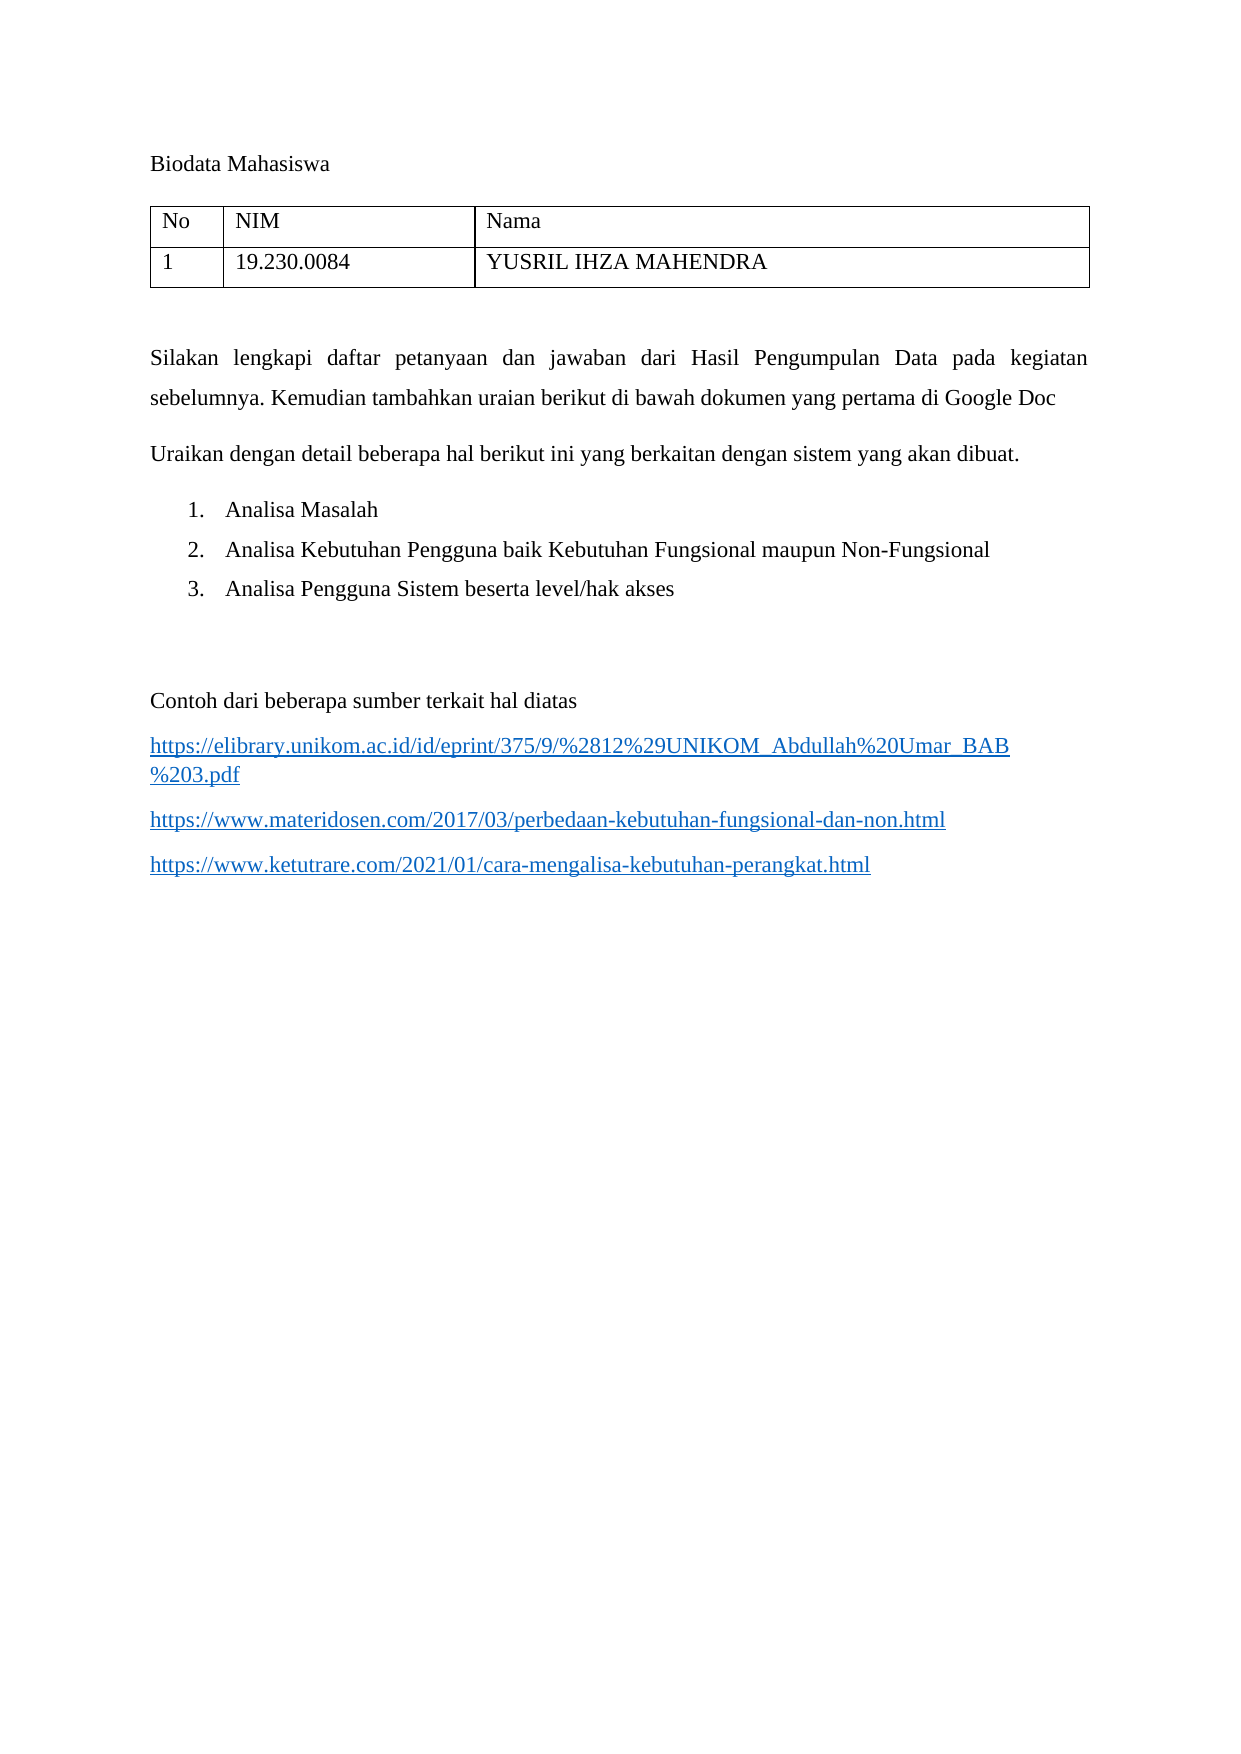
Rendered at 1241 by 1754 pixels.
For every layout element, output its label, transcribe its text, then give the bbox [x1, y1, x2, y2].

list Analisa Kebutuhan Pengguna baik Kebutuhan Fungsional maupun Non-Fungsional [187, 536, 1090, 562]
table_cell 19.230.0084 [224, 248, 474, 287]
text Biodata Mahasiswa [150, 150, 1090, 176]
table_cell YUSRIL IHZA MAHENDRA [476, 248, 1089, 287]
text Contoh dari beberapa sumber terkait hal diatas [150, 687, 1090, 714]
text Silakan lengkapi daftar petanyaan dan jawaban dari Hasil Pengumpulan Data pada kegiatan sebelumnya. Kemudian tambahkan uraian berikut di bawah dokumen yang pertama di Google Doc [150, 344, 1090, 410]
table_header No [151, 207, 223, 247]
table_header NIM [224, 207, 474, 247]
text Uraikan dengan detail beberapa hal berikut ini yang berkaitan dengan sistem yang akan dibuat. [150, 440, 1090, 466]
text https://elibrary.unikom.ac.id/id/eprint/375/9/%2812%29UNIKOM_Abdullah%20Umar_BAB%203.pdf [150, 732, 1090, 787]
list Analisa Masalah [187, 496, 1090, 522]
list Analisa Pengguna Sistem beserta level/hak akses [187, 575, 1090, 601]
table_cell 1 [151, 248, 223, 287]
text https://www.ketutrare.com/2021/01/cara-mengalisa-kebutuhan-perangkat.html [150, 851, 1090, 877]
text https://www.materidosen.com/2017/03/perbedaan-kebutuhan-fungsional-dan-non.html [150, 806, 1090, 832]
table_header Nama [476, 207, 1089, 247]
